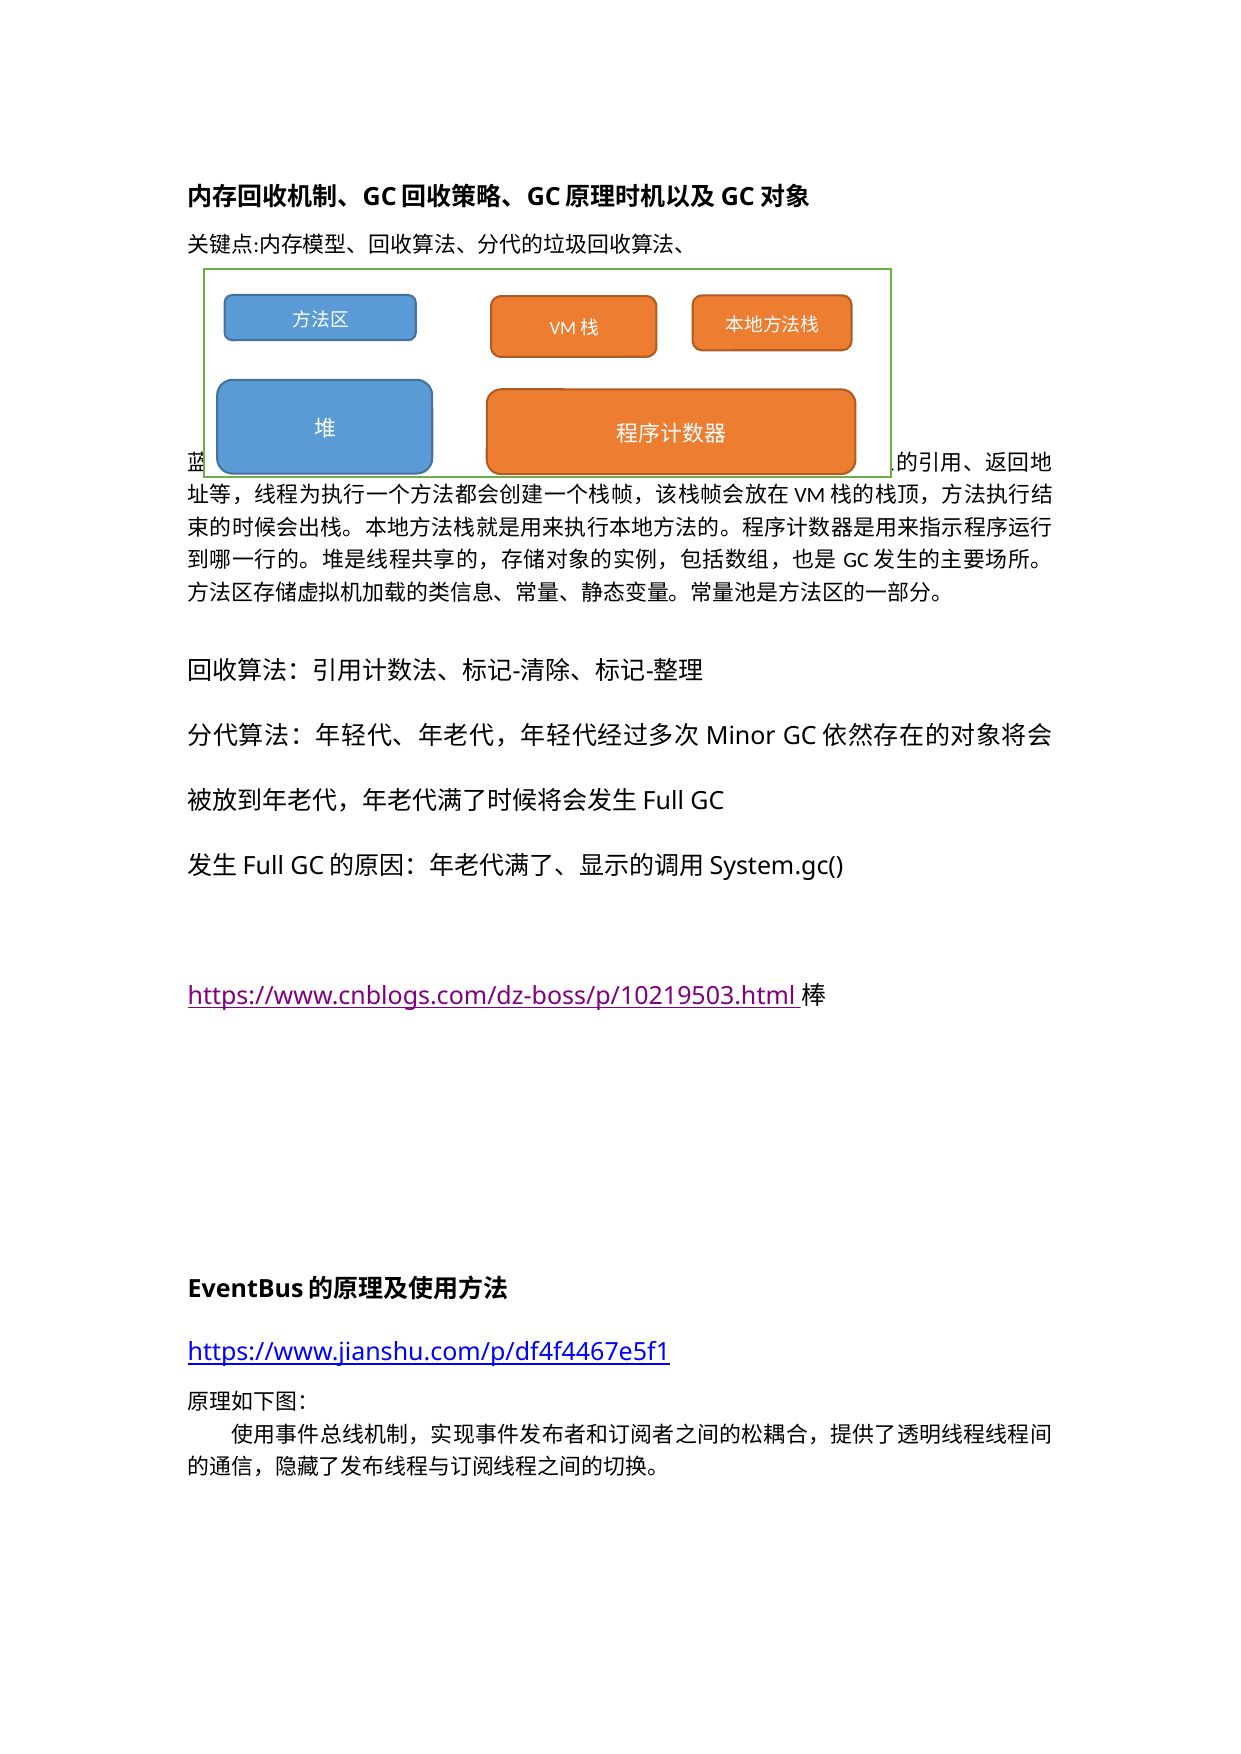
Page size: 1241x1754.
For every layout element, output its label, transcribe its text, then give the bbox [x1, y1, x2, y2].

text 使用事件总线机制，实现事件发布者和订阅者之间的松耦合，提供了透明线程线程间的通信，隐藏了发布线程与订阅线程之间的切换。 [187, 1416, 1053, 1481]
list 关键点:内存模型、回收算法、分代的垃圾回收算法、 [187, 227, 1053, 259]
list 回收算法：引用计数法、标记-清除、标记-整理 [187, 636, 1053, 701]
subtitle EventBus的原理及使用方法 [187, 1254, 1053, 1319]
text 原理如下图： [187, 1384, 1053, 1416]
list 蓝色为线程共享的，橙色为线程私有的。VM栈：存基本数据类型、对象的引用、返回地址等，线程为执行一个方法都会创建一个栈帧，该栈帧会放在VM栈的栈顶，方法执行结束的时候会出栈。本地方法栈就是用来执行本地方法的。程序计数器是用来指示程序运行到哪一行的。堆是线程共享的，存储对象的实例，包括数组，也是GC发生的主要场所。方法区存储虚拟机加载的类信息、常量、静态变量。常量池是方法区的一部分。 [187, 444, 1053, 607]
list 分代算法：年轻代、年老代，年轻代经过多次Minor GC依然存在的对象将会被放到年老代，年老代满了时候将会发生Full GC [187, 701, 1053, 831]
subtitle 内存回收机制、GC回收策略、GC原理时机以及GC对象 [187, 162, 1053, 227]
list https://www.cnblogs.com/dz-boss/p/10219503.html棒 [187, 961, 1053, 1026]
list 发生Full GC的原因：年老代满了、显示的调用System.gc() [187, 831, 1053, 896]
text https://www.jianshu.com/p/df4f4467e5f1 [187, 1319, 1053, 1384]
